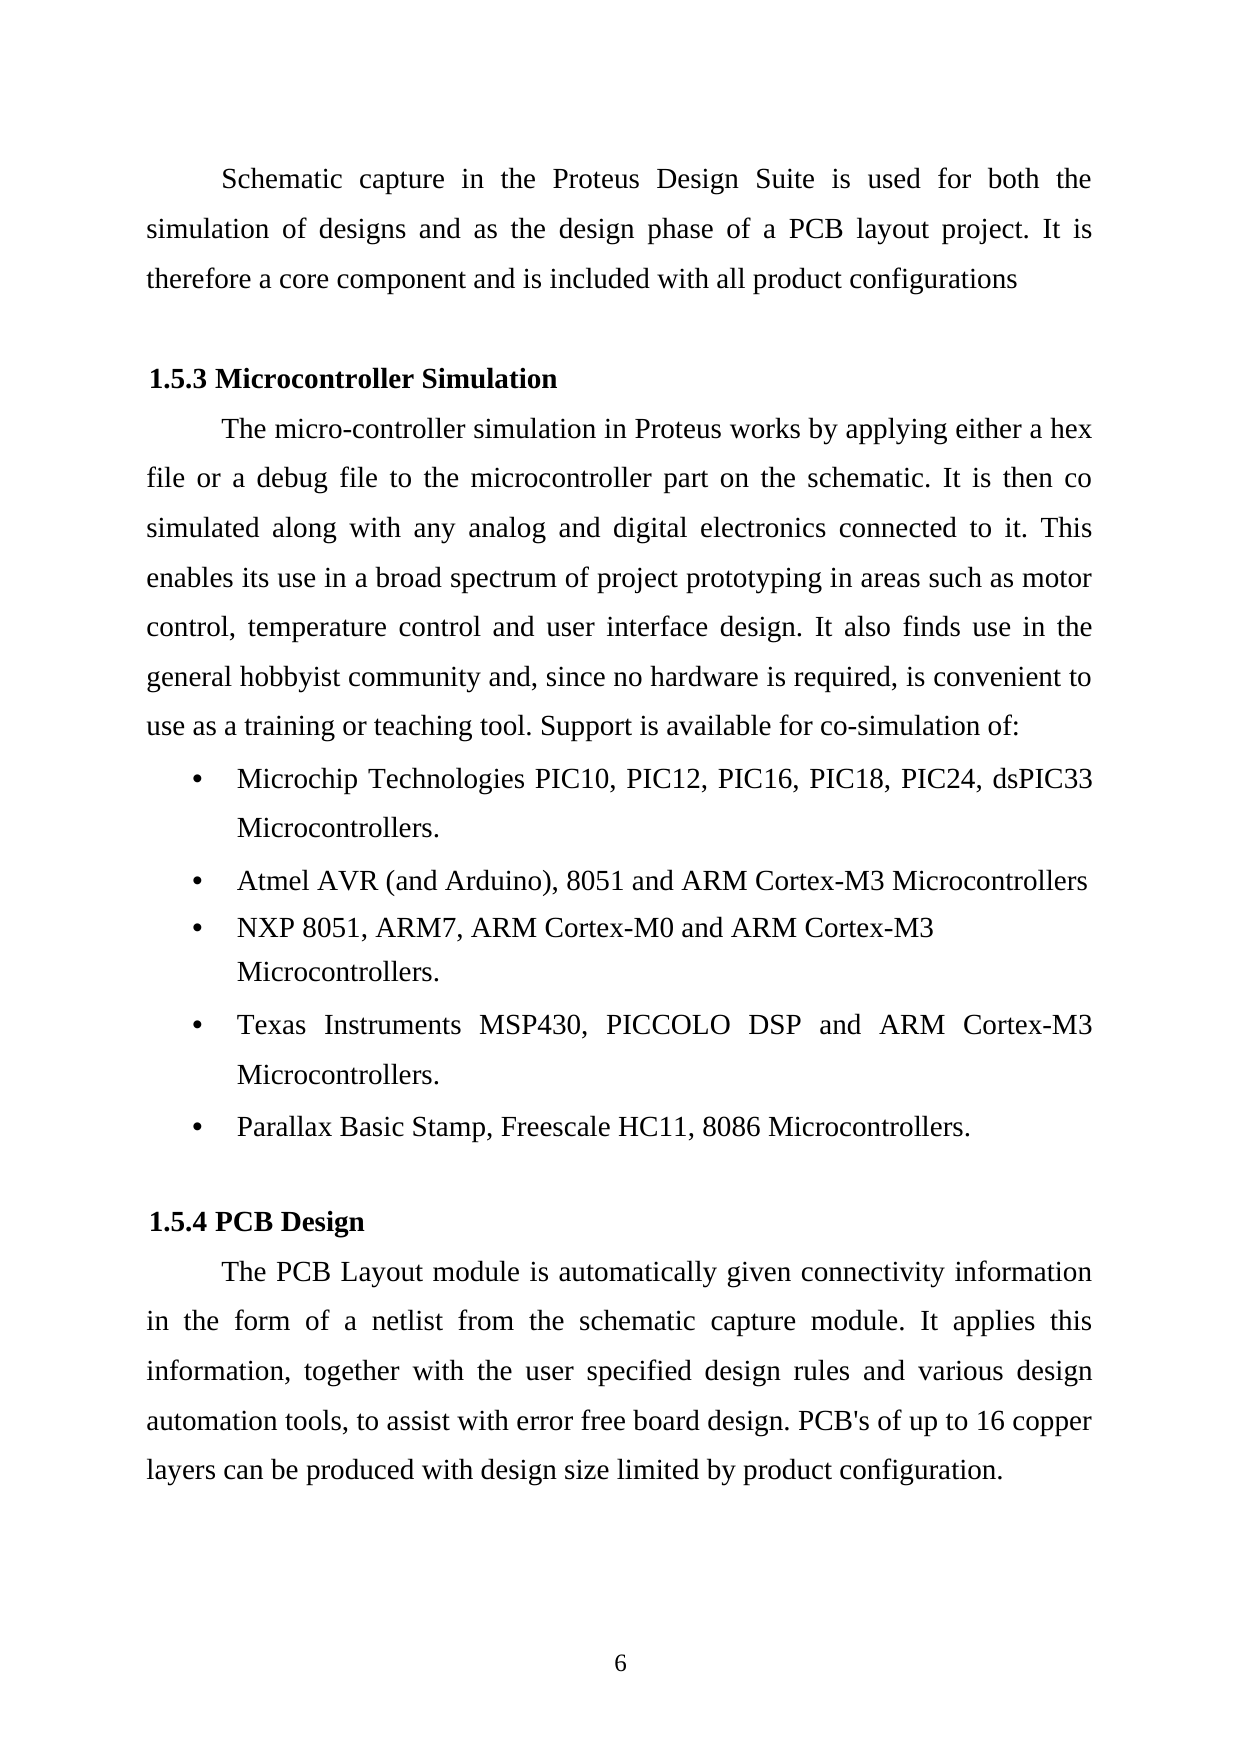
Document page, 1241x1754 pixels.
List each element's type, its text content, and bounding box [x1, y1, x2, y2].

text Microcontrollers. [237, 954, 1093, 988]
subtitle 1.5.3 Microcontroller Simulation [148, 361, 1168, 394]
list Parallax Basic Stamp, Freescale HC11, 8086 Microcontrollers. [192, 1109, 1093, 1143]
list Microchip Technologies PIC10, PIC12, PIC16, PIC18, PIC24, dsPIC33 Microcontrollers. [192, 761, 1093, 844]
text The PCB Layout module is automatically given connectivity information in the form of a netlist from the schematic capture module. It applies this information, together with the user specified design rules and various design automation tools, to assist with error free board design. PCB's of up to 16 copper layers can be produced with design size limited by product configuration. [146, 1254, 1093, 1486]
list NXP 8051, ARM7, ARM Cortex-M0 and ARM Cortex-M3 [192, 910, 1093, 944]
list Texas Instruments MSP430, PICCOLO DSP and ARM Cortex-M3 Microcontrollers. [192, 1007, 1093, 1090]
text Schematic capture in the Proteus Design Suite is used for both the simulation of designs and as the design phase of a PCB layout project. It is therefore a core component and is included with all product configurations [146, 162, 1093, 294]
subtitle 1.5.4 PCB Design [148, 1204, 1168, 1237]
list Atmel AVR (and Arduino), 8051 and ARM Cortex-M3 Microcontrollers [192, 863, 1093, 896]
text The micro-controller simulation in Proteus works by applying either a hex file or a debug file to the microcontroller part on the schematic. It is then co simulated along with any analog and digital electronics connected to it. This enables its use in a broad spectrum of project prototyping in areas such as motor control, temperature control and user interface design. It also finds use in the general hobbyist community and, since no hardware is required, is convenient to use as a training or teaching tool. Support is available for co-simulation of: [146, 411, 1093, 742]
